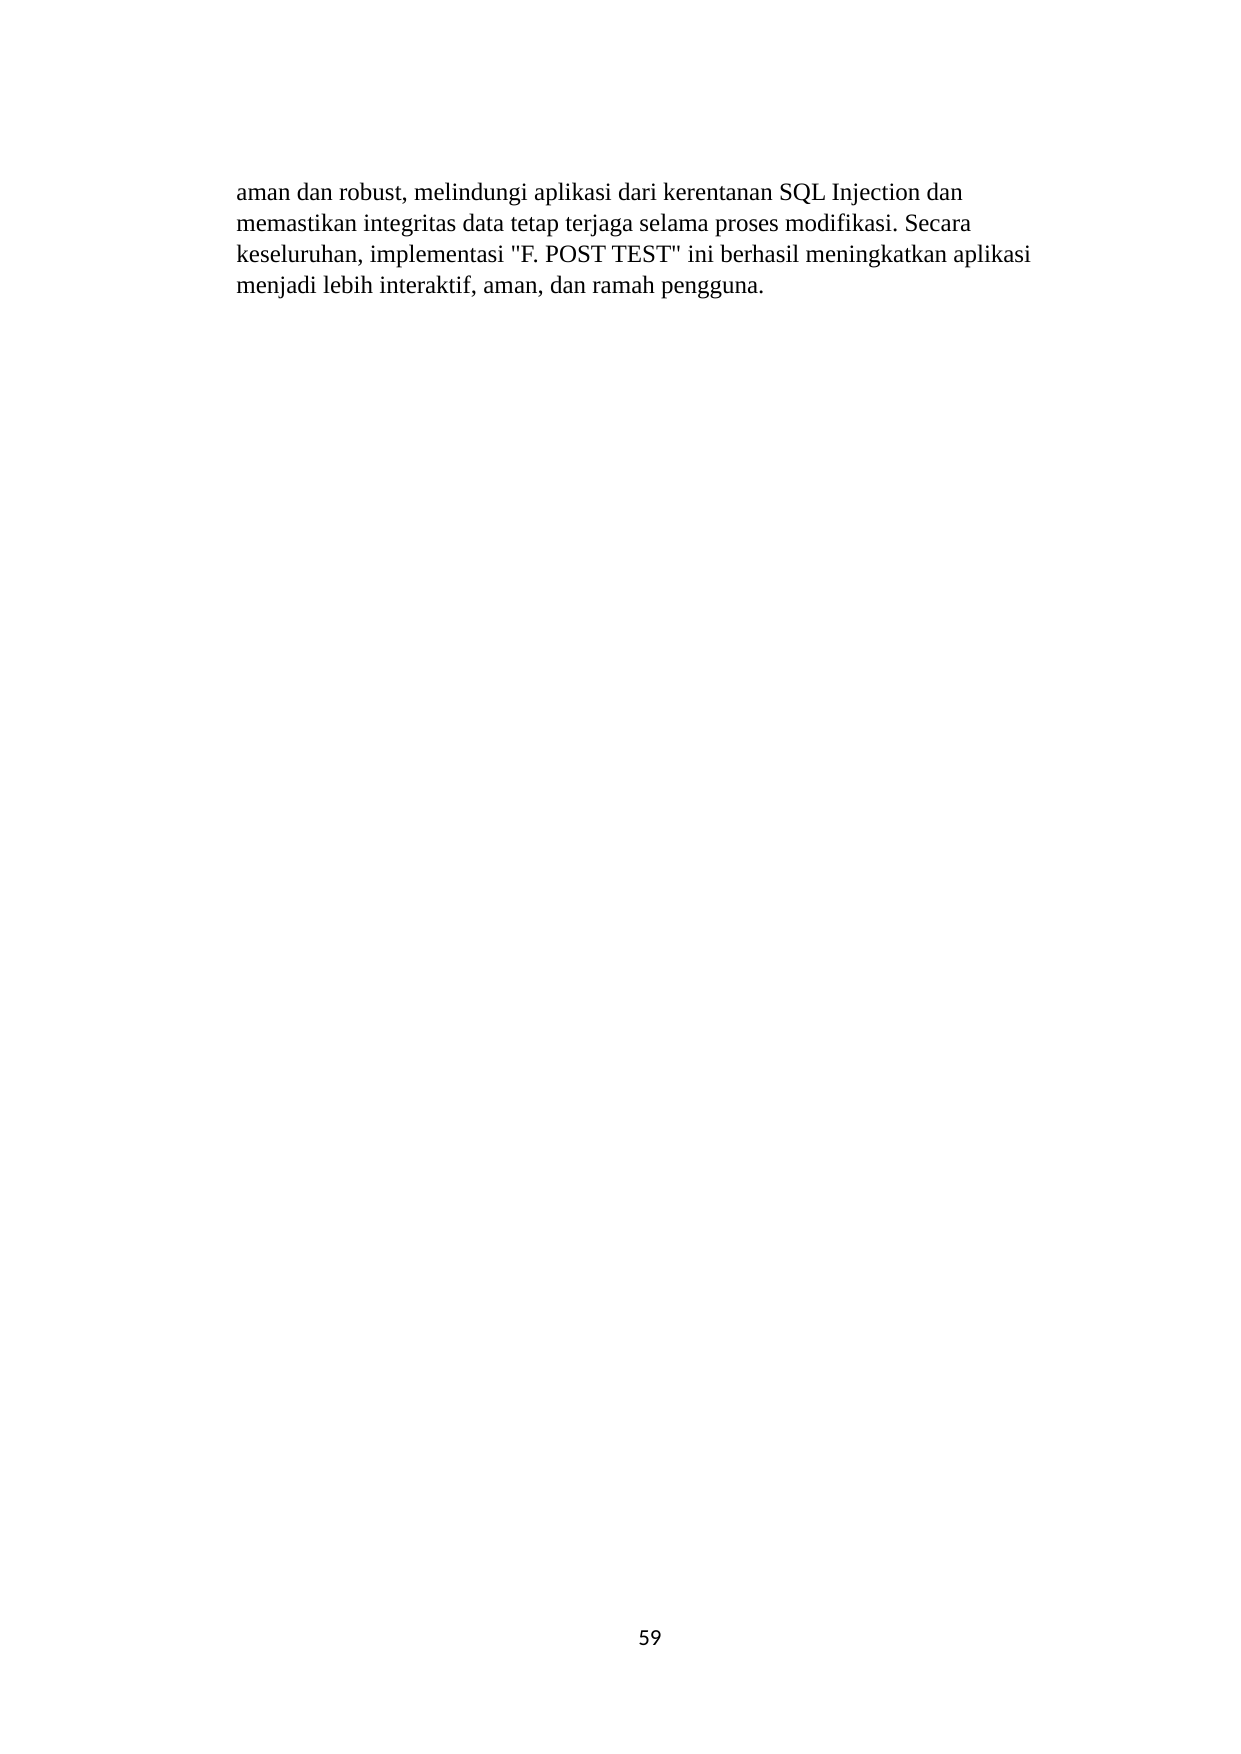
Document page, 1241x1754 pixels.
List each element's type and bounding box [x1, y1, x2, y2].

text [236, 177, 1063, 299]
